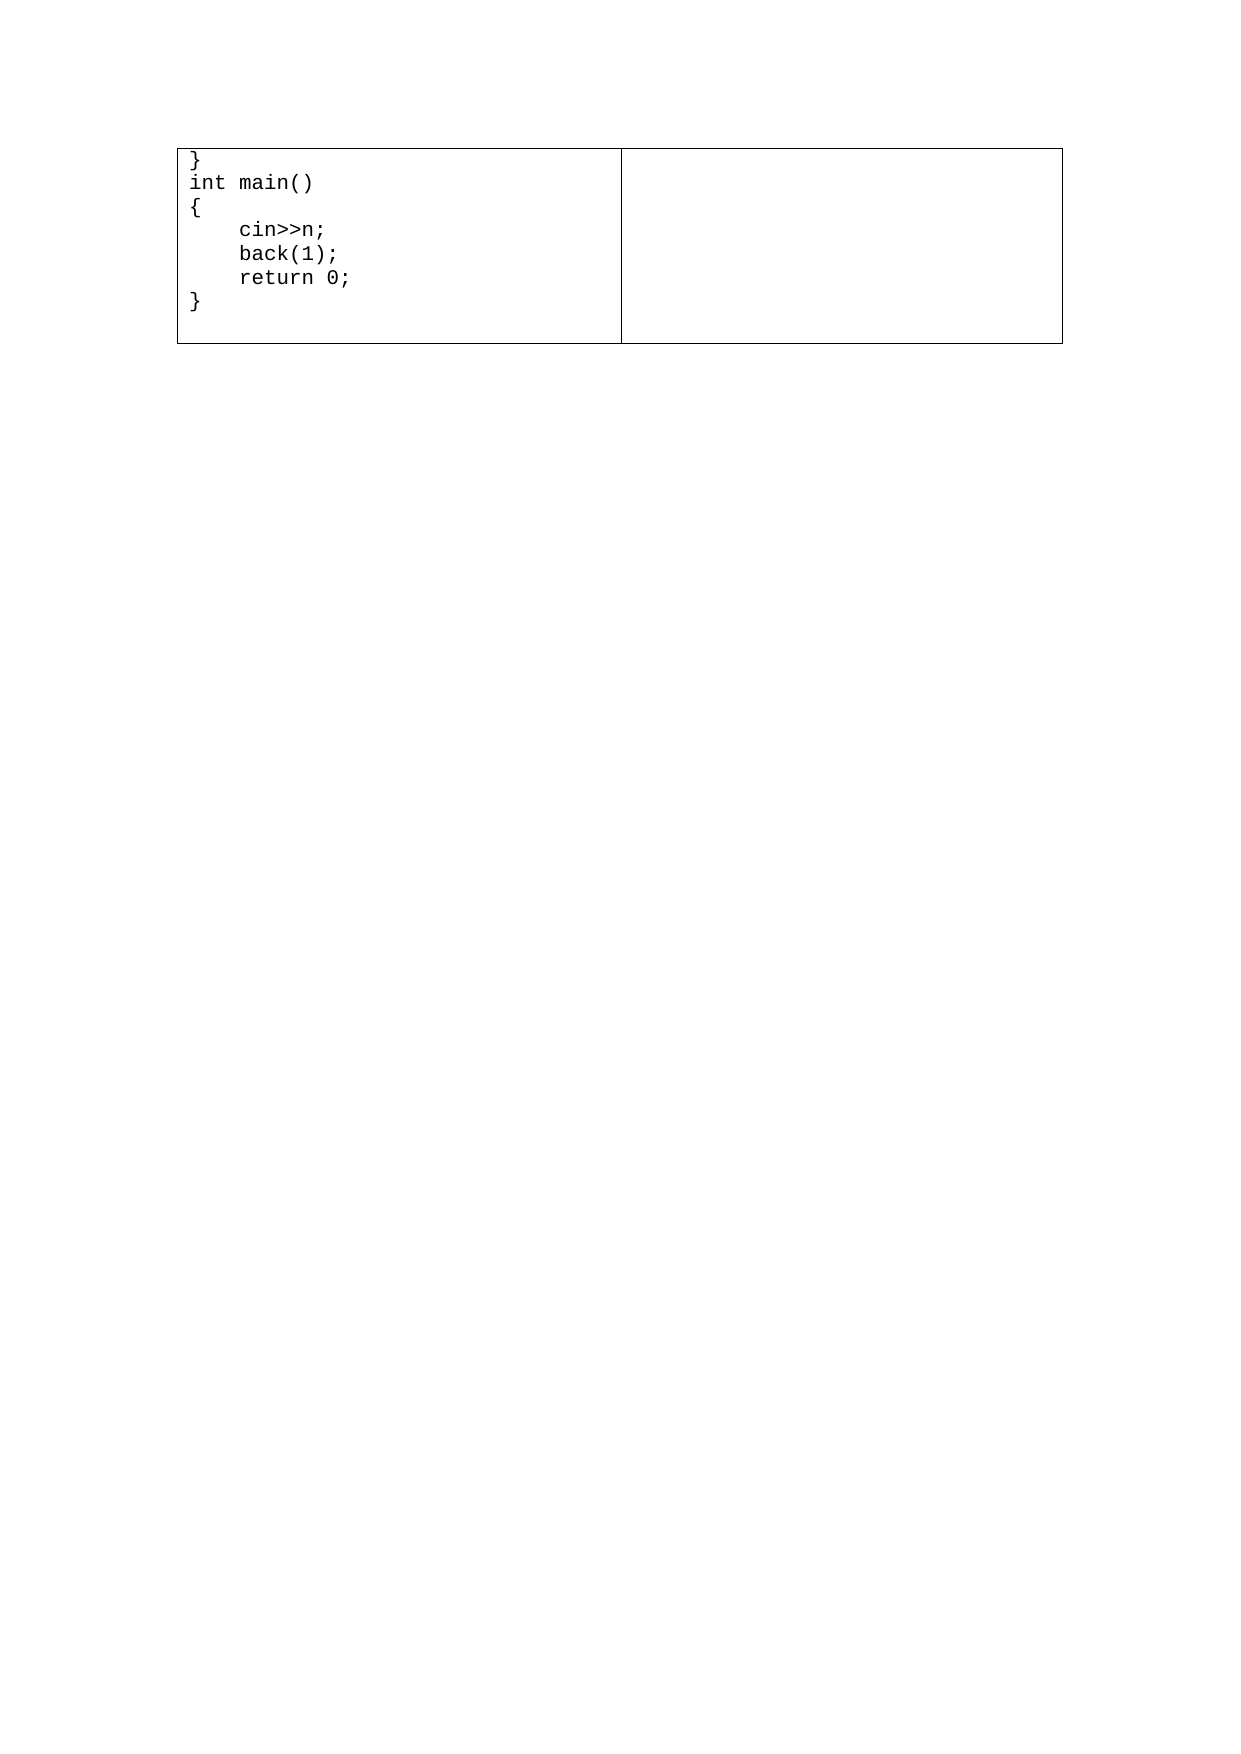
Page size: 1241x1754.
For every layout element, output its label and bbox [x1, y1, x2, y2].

table_cell [178, 149, 621, 343]
table_cell [622, 149, 1062, 343]
